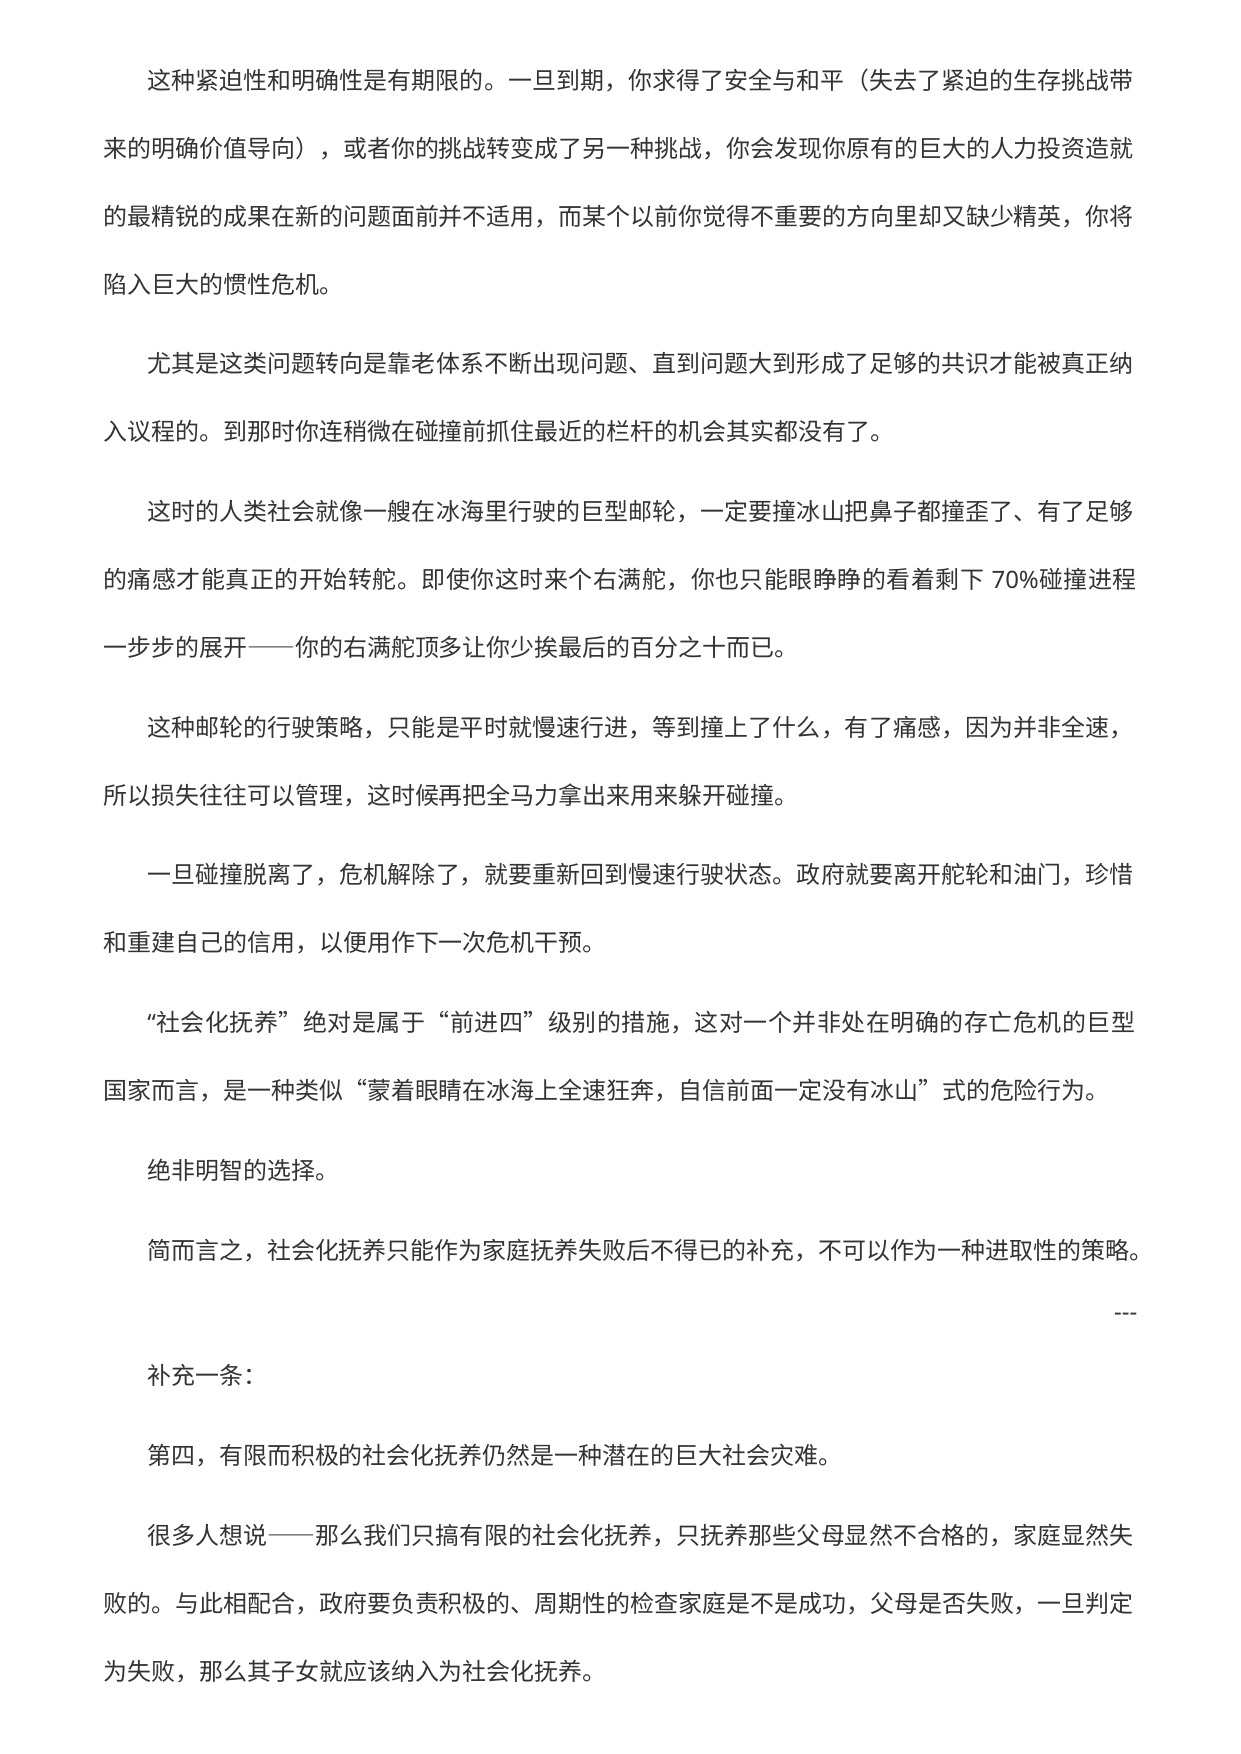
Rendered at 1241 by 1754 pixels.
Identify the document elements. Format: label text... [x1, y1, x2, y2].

text --- [103, 1294, 1137, 1328]
text 第四，有限而积极的社会化抚养仍然是一种潜在的巨大社会灾难。 [103, 1420, 1137, 1488]
text 绝非明智的选择。 [103, 1135, 1137, 1203]
text 很多人想说——那么我们只搞有限的社会化抚养，只抚养那些父母显然不合格的，家庭显然失败的。与此相配合，政府要负责积极的、周期性的检查家庭是不是成功，父母是否失败，一旦判定为失败，那么其子女就应该纳入为社会化抚养。 [103, 1500, 1137, 1704]
text “社会化抚养”绝对是属于“前进四”级别的措施，这对一个并非处在明确的存亡危机的巨型国家而言，是一种类似“蒙着眼睛在冰海上全速狂奔，自信前面一定没有冰山”式的危险行为。 [103, 987, 1137, 1123]
text 一旦碰撞脱离了，危机解除了，就要重新回到慢速行驶状态。政府就要离开舵轮和油门，珍惜和重建自己的信用，以便用作下一次危机干预。 [103, 839, 1137, 975]
text 补充一条： [103, 1340, 1137, 1408]
text 这时的人类社会就像一艘在冰海里行驶的巨型邮轮，一定要撞冰山把鼻子都撞歪了、有了足够的痛感才能真正的开始转舵。即使你这时来个右满舵，你也只能眼睁睁的看着剩下70%碰撞进程一步步的展开——你的右满舵顶多让你少挨最后的百分之十而已。 [103, 476, 1137, 680]
text 尤其是这类问题转向是靠老体系不断出现问题、直到问题大到形成了足够的共识才能被真正纳入议程的。到那时你连稍微在碰撞前抓住最近的栏杆的机会其实都没有了。 [103, 328, 1137, 464]
text 简而言之，社会化抚养只能作为家庭抚养失败后不得已的补充，不可以作为一种进取性的策略。 [103, 1215, 1137, 1283]
text 这种紧迫性和明确性是有期限的。一旦到期，你求得了安全与和平（失去了紧迫的生存挑战带来的明确价值导向），或者你的挑战转变成了另一种挑战，你会发现你原有的巨大的人力投资造就的最精锐的成果在新的问题面前并不适用，而某个以前你觉得不重要的方向里却又缺少精英，你将陷入巨大的惯性危机。 [103, 45, 1137, 317]
text 这种邮轮的行驶策略，只能是平时就慢速行进，等到撞上了什么，有了痛感，因为并非全速，所以损失往往可以管理，这时候再把全马力拿出来用来躲开碰撞。 [103, 692, 1137, 828]
